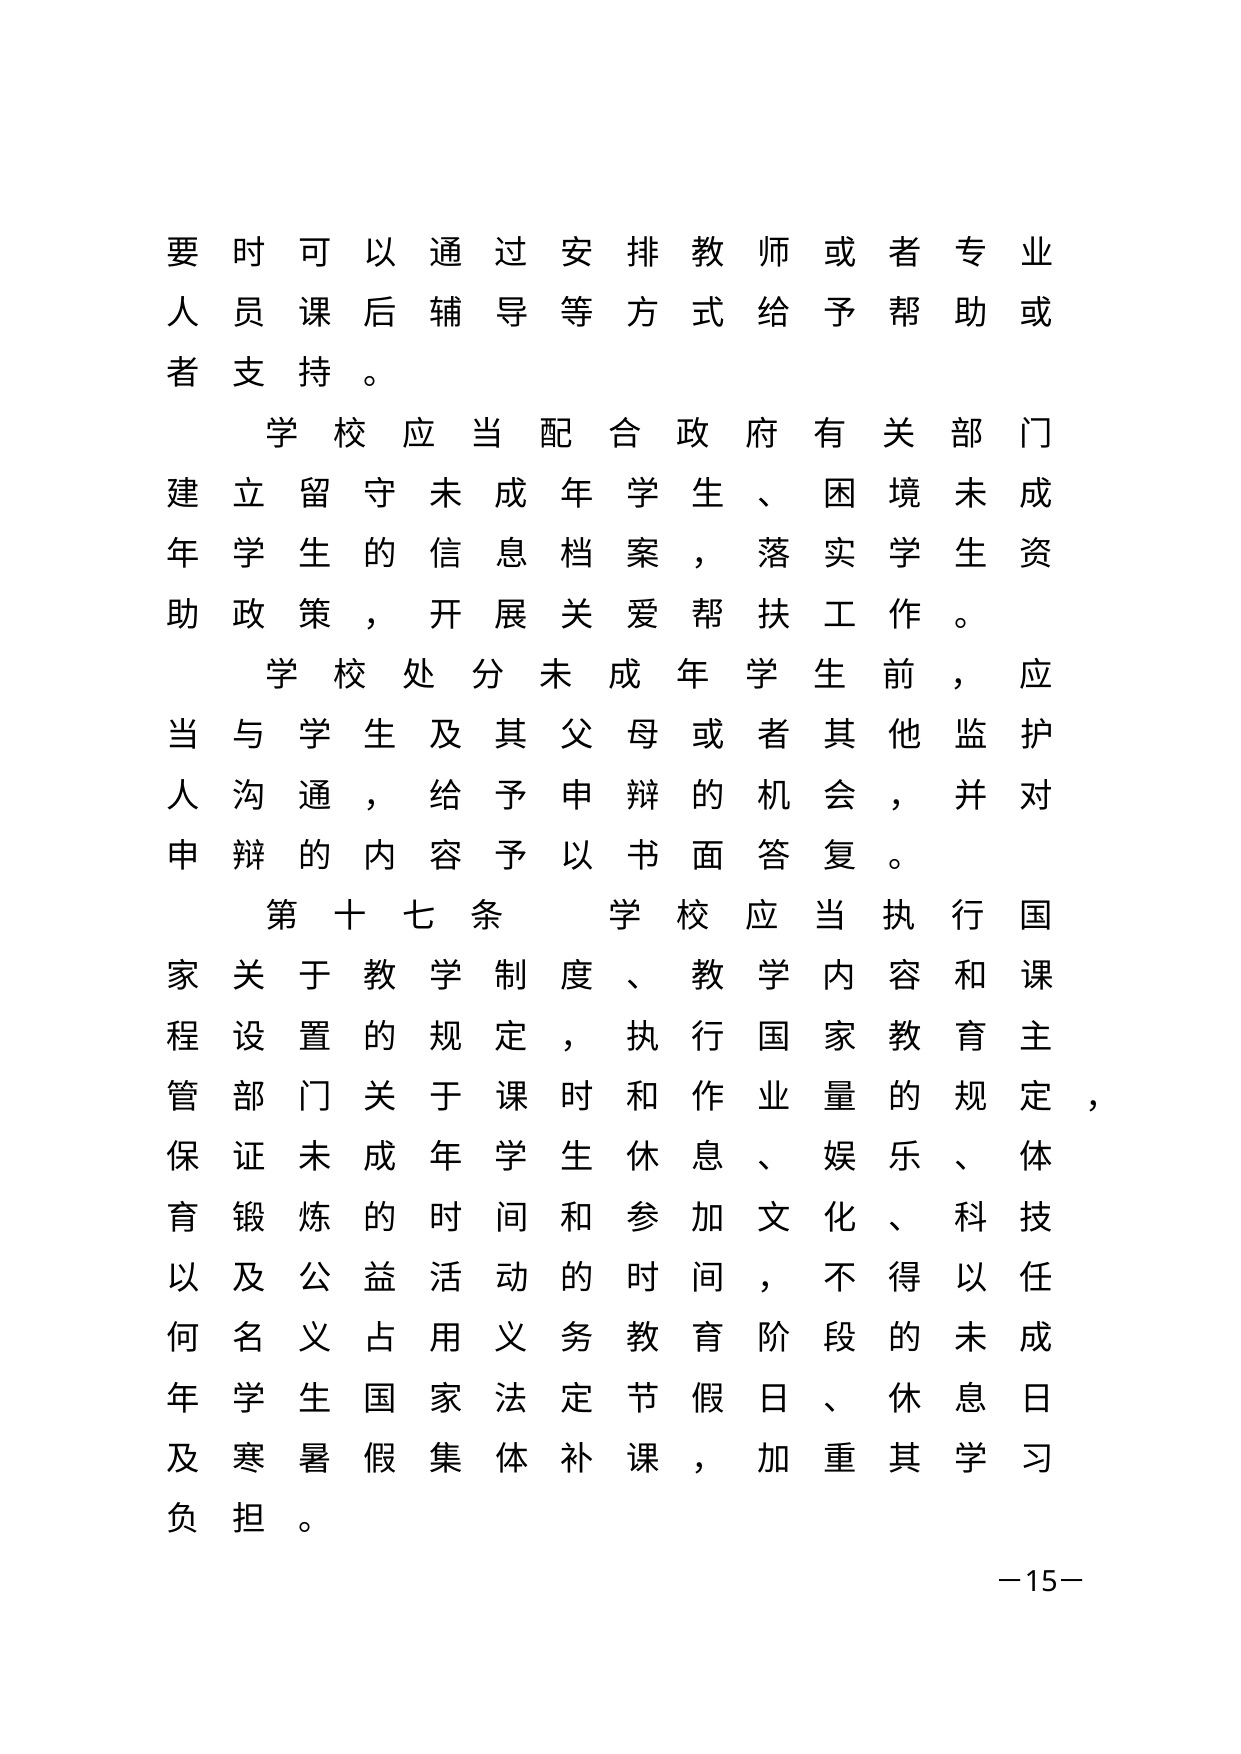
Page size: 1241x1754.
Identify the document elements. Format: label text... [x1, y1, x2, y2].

text 第十七条 学校应当执行国家关于教学制度、教学内容和课程设置的规定，执行国家教育主管部门关于课时和作业量的规定，保证未成年学生休息、娱乐、体育锻炼的时间和参加文化、科技以及公益活动的时间，不得以任何名义占用义务教育阶段的未成年学生国家法定节假日、休息日及寒暑假集体补课，加重其学习负担。 [167, 883, 1085, 1546]
text 学校应当配合政府有关部门建立留守未成年学生、困境未成年学生的信息档案，落实学生资助政策，开展关爱帮扶工作。 [167, 400, 1085, 642]
text 学校处分未成年学生前，应当与学生及其父母或者其他监护人沟通，给予申辩的机会，并对申辩的内容予以书面答复。 [167, 642, 1085, 883]
text 学校应当关心、爱护未成年学生，不得因家庭、身体、心理、学习能力等情况歧视学生。对家庭困难、身心有障碍的学生，应当提供合理便利，给予特别关爱；对学习困难、行为异常的学生，应当以适当方式教育、帮助，必要时可以通过安排教师或者专业人员课后辅导等方式给予帮助或者支持。 [167, 219, 1085, 400]
